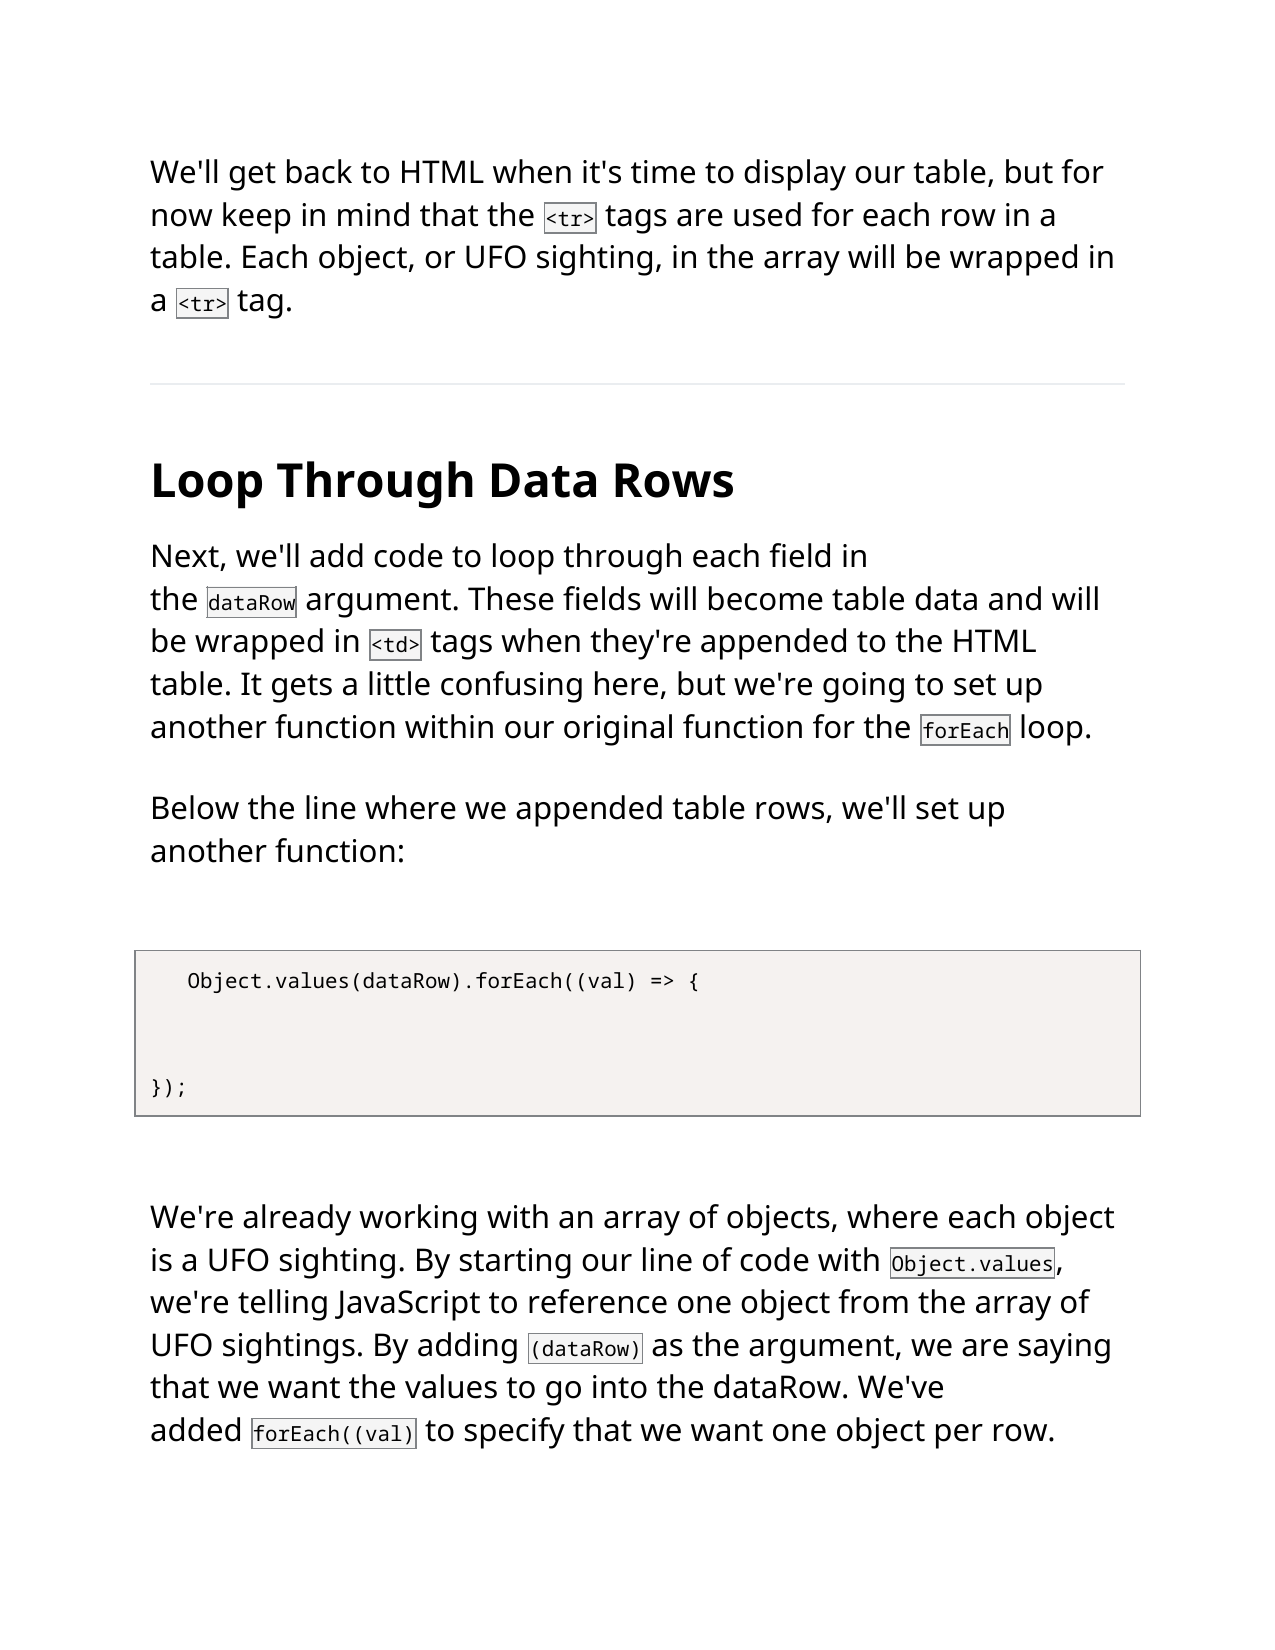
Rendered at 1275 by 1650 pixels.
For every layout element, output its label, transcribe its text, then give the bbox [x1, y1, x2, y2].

subtitle Loop Through Data Rows [150, 385, 1125, 511]
text We're already working with an array of objects, where each object is a UFO sighting. By starting our line of code with Object.values, we're telling JavaScript to reference one object from the array of UFO sightings. By adding (dataRow) as the argument, we are saying that we want the values to go into the dataRow. We've added forEach((val) to specify that we want one object per row. [150, 1195, 1125, 1451]
text }); [136, 1056, 1140, 1115]
text Next, we'll add code to loop through each field in the dataRow argument. These fields will become table data and will be wrapped in <td> tags when they're appended to the HTML table. It gets a little confusing here, but we're going to set up another function within our original function for the forEach loop. [150, 534, 1125, 747]
text Below the line where we appended table rows, we'll set up another function: [150, 786, 1125, 872]
text We'll get back to HTML when it's time to display our table, but for now keep in mind that the <tr> tags are used for each row in a table. Each object, or UFO sighting, in the array will be wrapped in a <tr> tag. [150, 150, 1125, 320]
text Object.values(dataRow).forEach((val) => { [136, 951, 1140, 994]
